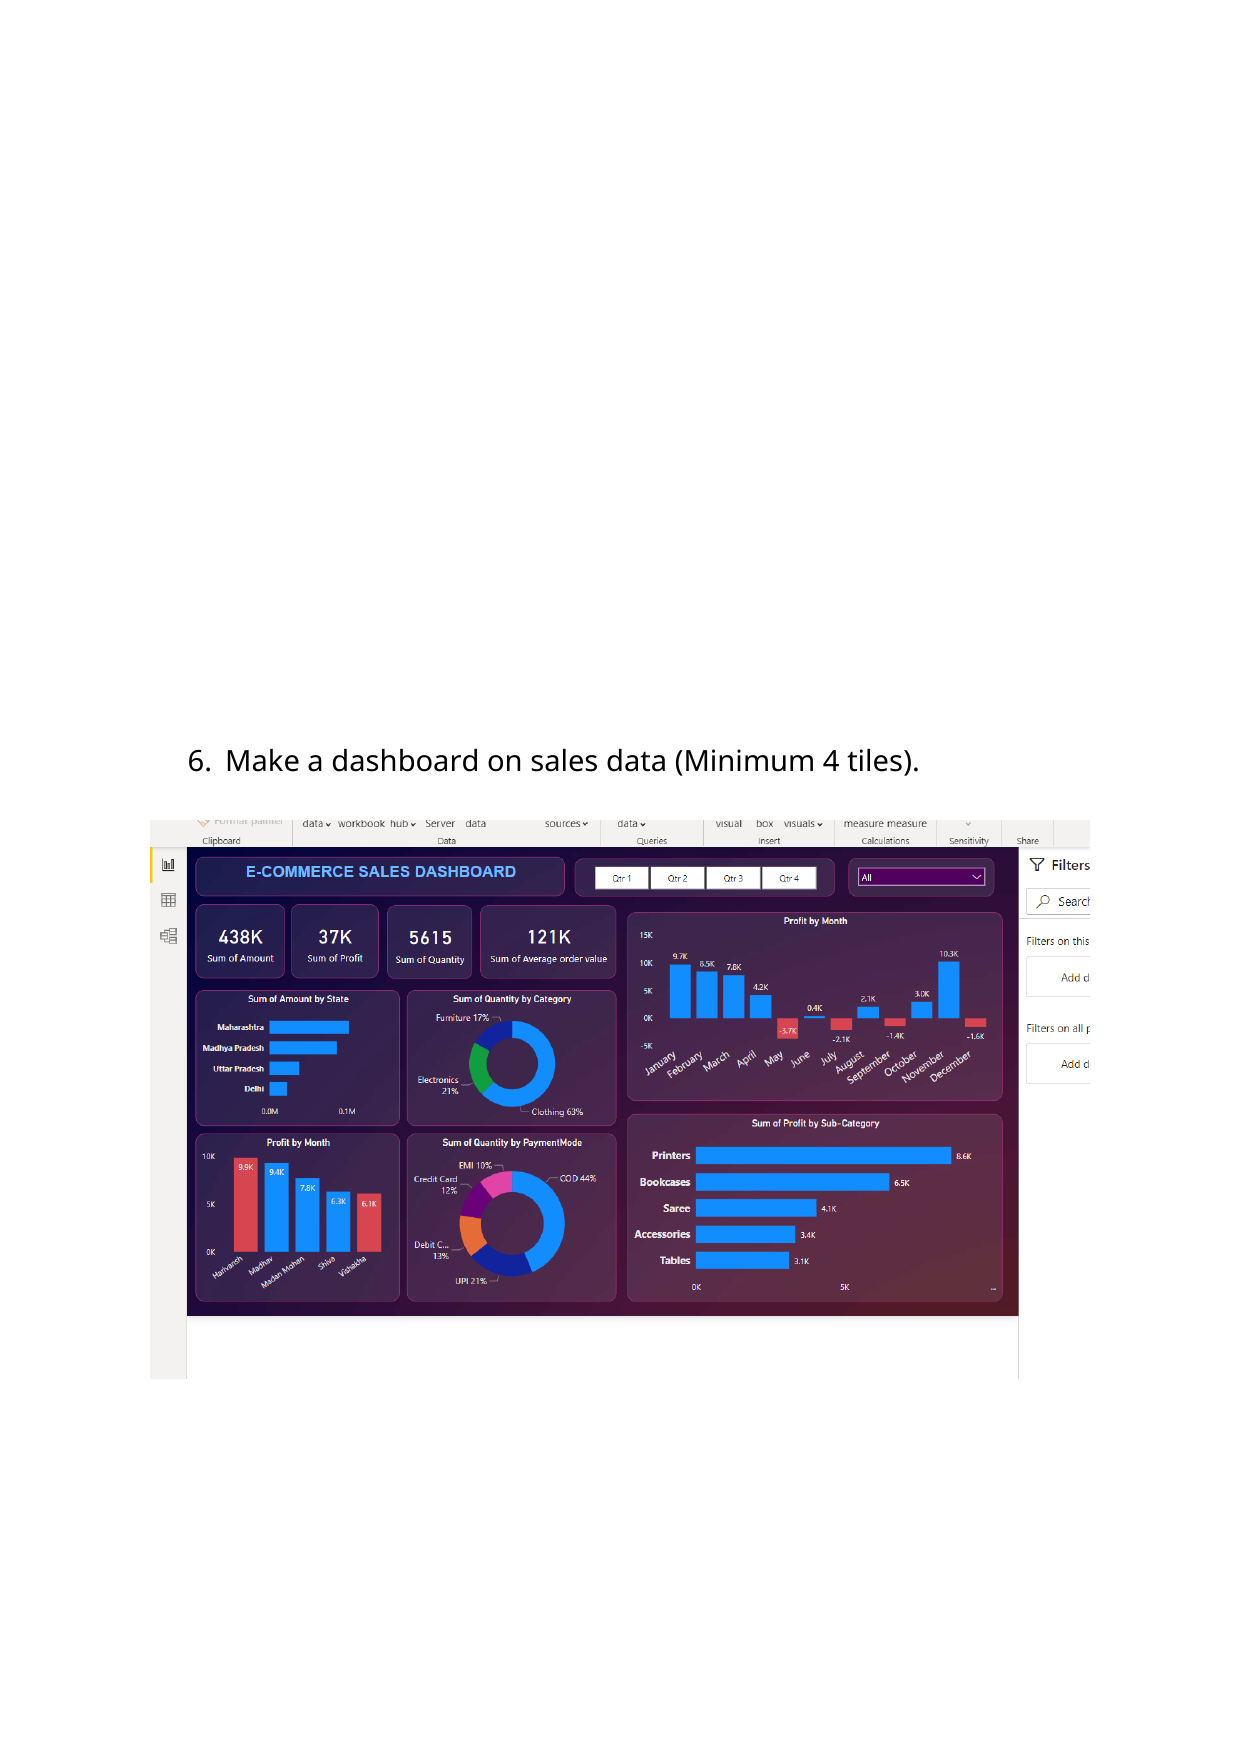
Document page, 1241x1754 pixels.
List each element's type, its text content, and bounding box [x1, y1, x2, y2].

picture [150, 820, 1091, 1379]
list Make a dashboard on sales data (Minimum 4 tiles). [187, 741, 1090, 780]
